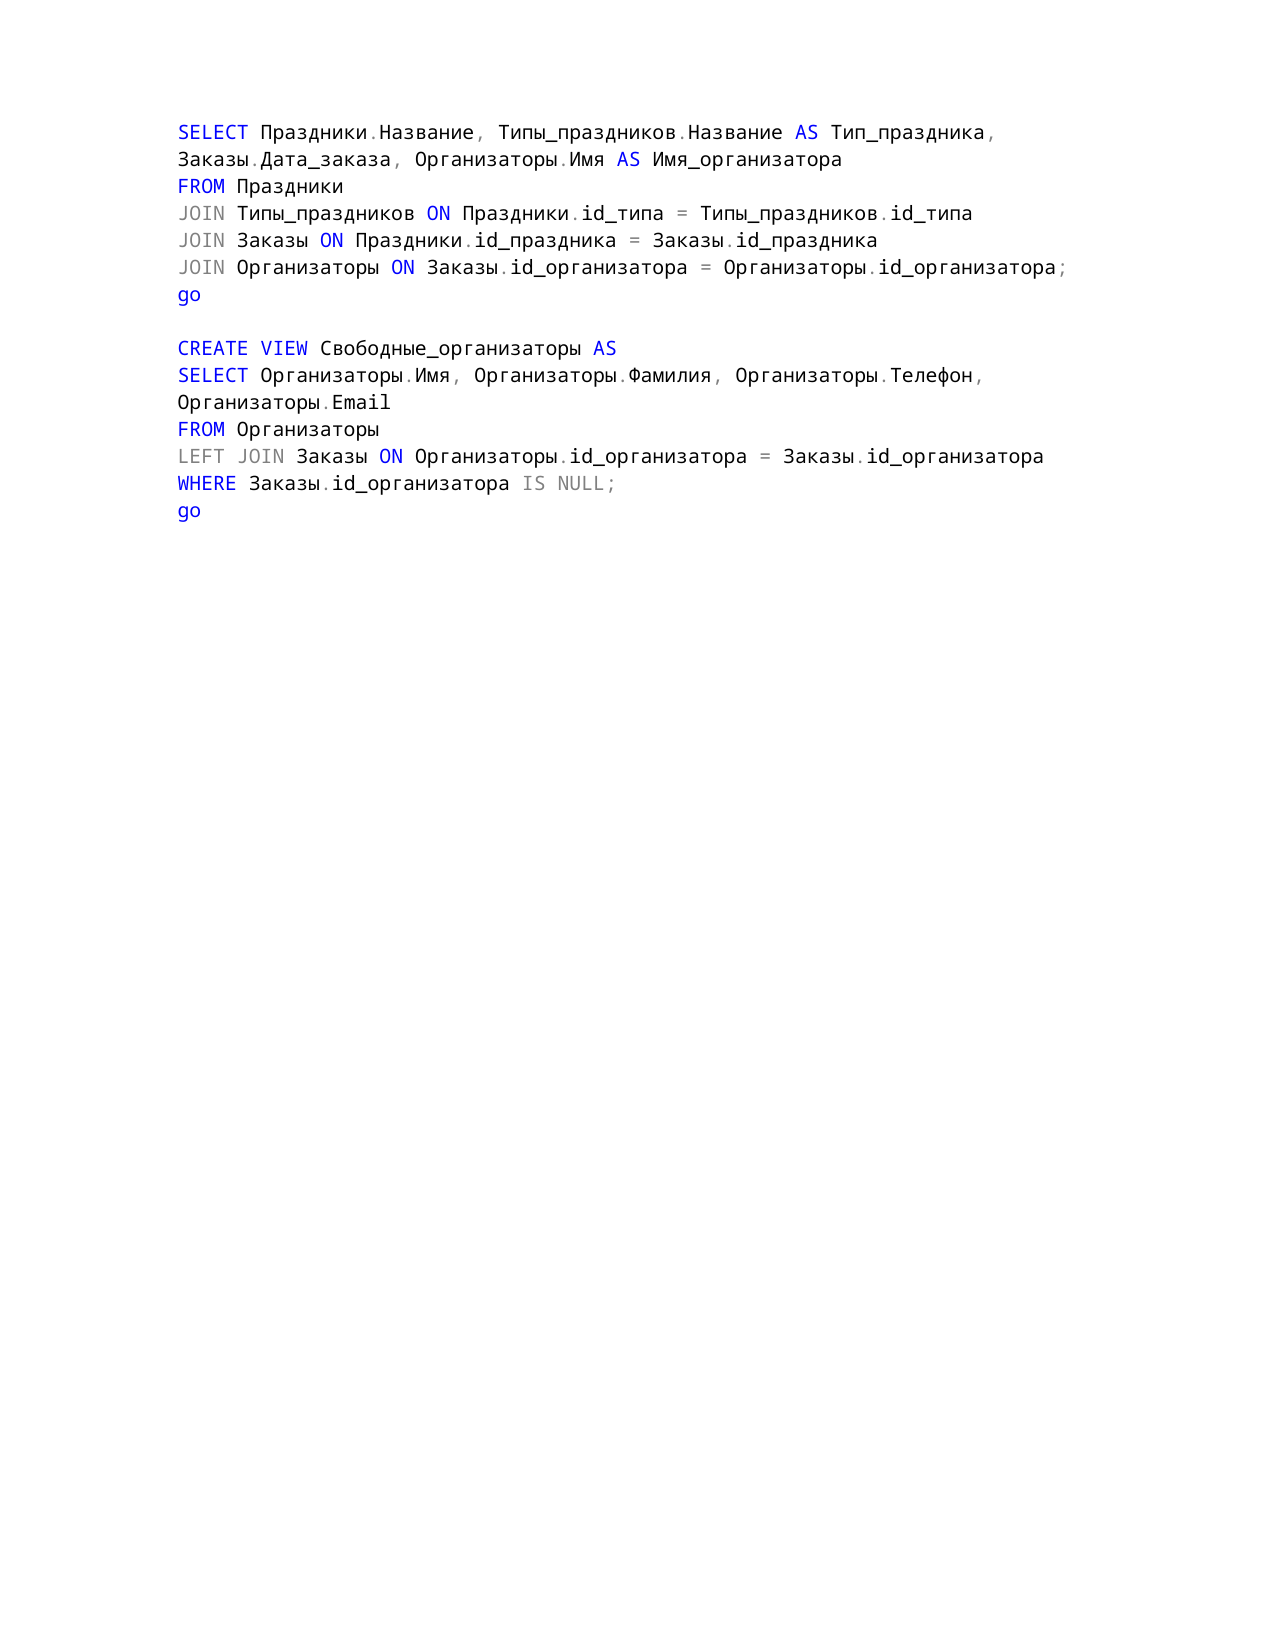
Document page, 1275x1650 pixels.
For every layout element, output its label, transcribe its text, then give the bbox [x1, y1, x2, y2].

text JOIN Организаторы ON Заказы.id_организатора = Организаторы.id_организатора; [177, 253, 1186, 280]
text FROM Организаторы [177, 415, 1186, 442]
text go [177, 280, 1186, 307]
text WHERE Заказы.id_организатора IS NULL; [177, 469, 1186, 496]
text CREATE VIEW Свободные_организаторы AS [177, 334, 1186, 361]
text SELECT Праздники.Название, Типы_праздников.Название AS Тип_праздника, Заказы.Дата_заказа, Организаторы.Имя AS Имя_организатора [177, 118, 1186, 172]
text JOIN Типы_праздников ON Праздники.id_типа = Типы_праздников.id_типа [177, 199, 1186, 226]
text LEFT JOIN Заказы ON Организаторы.id_организатора = Заказы.id_организатора [177, 442, 1186, 469]
text go [177, 496, 1186, 523]
text JOIN Заказы ON Праздники.id_праздника = Заказы.id_праздника [177, 226, 1186, 253]
text FROM Праздники [177, 172, 1186, 199]
text SELECT Организаторы.Имя, Организаторы.Фамилия, Организаторы.Телефон, Организаторы.Email [177, 361, 1186, 415]
